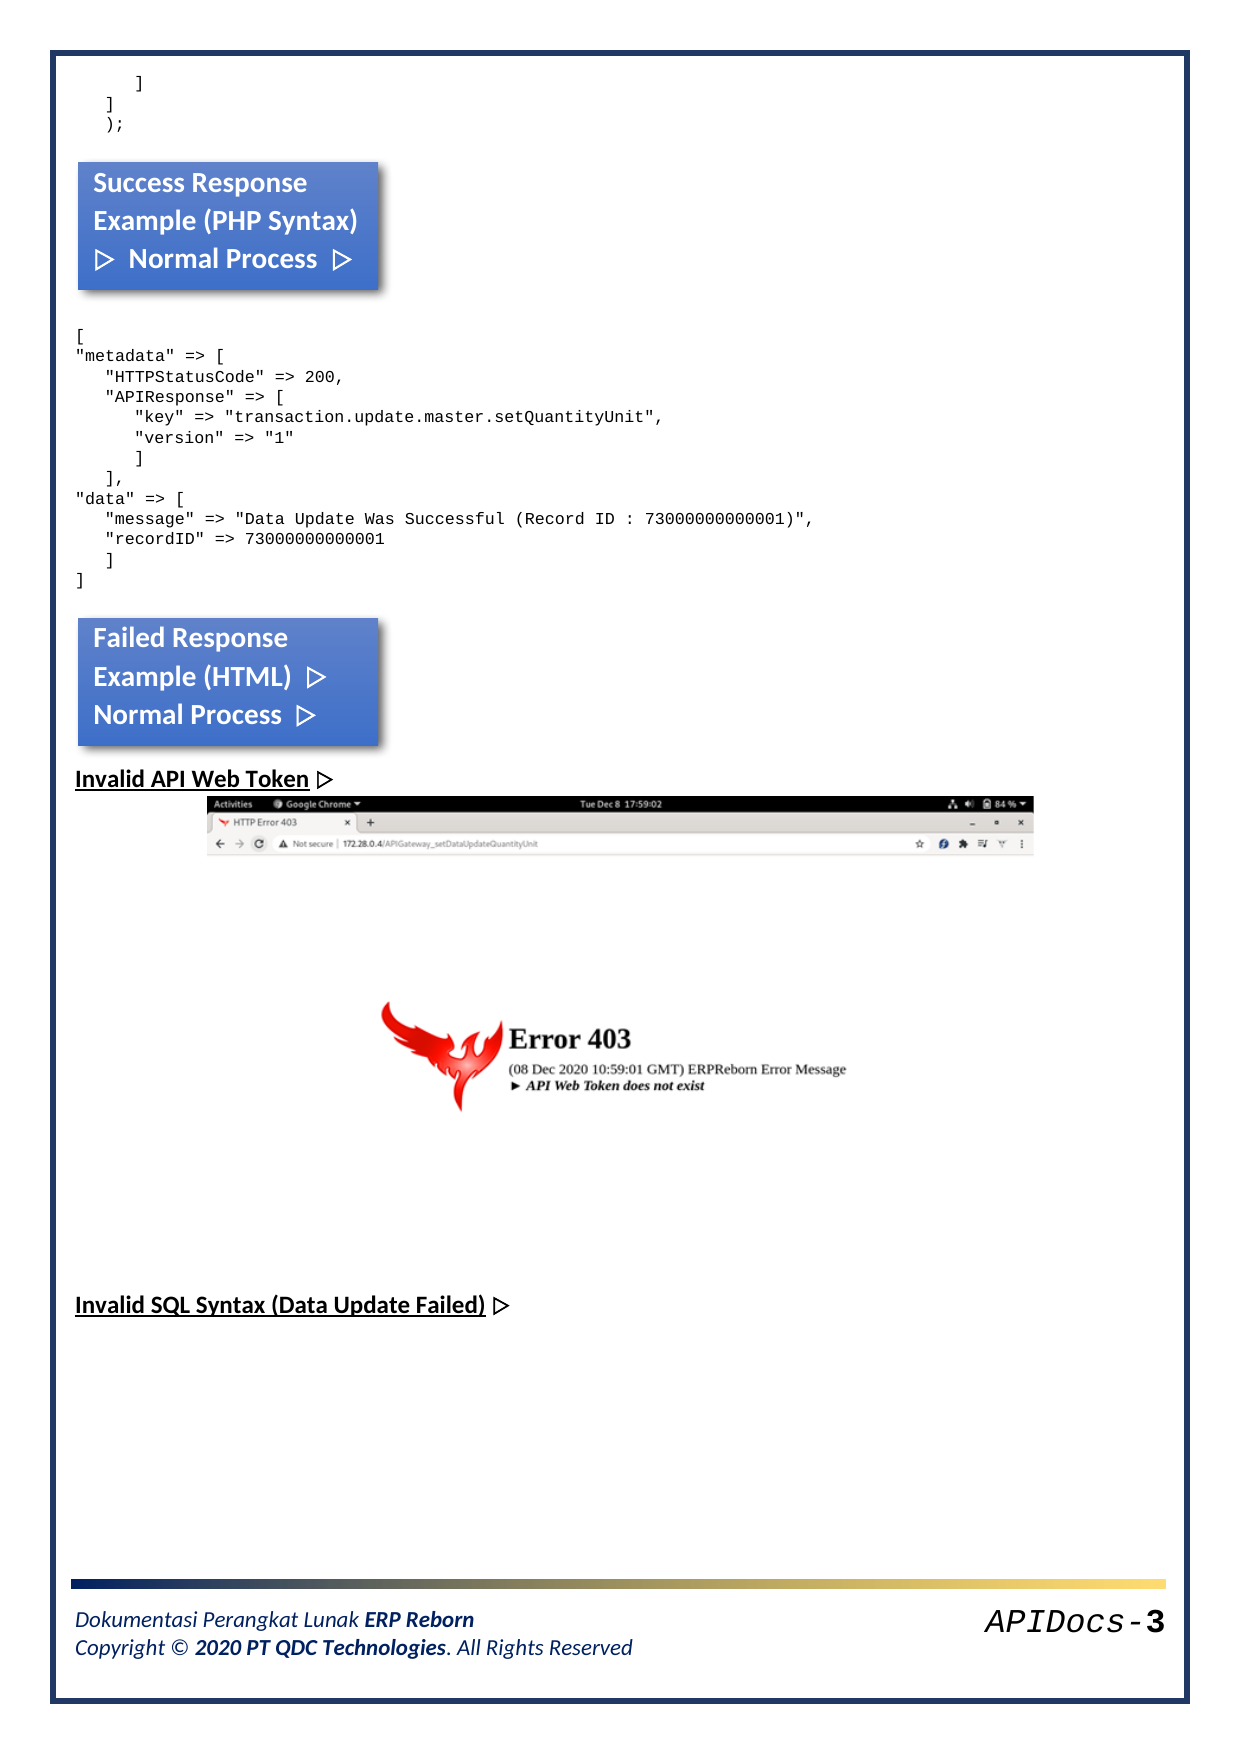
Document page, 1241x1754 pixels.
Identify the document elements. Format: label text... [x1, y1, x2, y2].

text ] [75, 571, 1165, 590]
text "message" => "Data Update Was Successful (Record ID : 73000000000001)", [75, 511, 1165, 529]
text [ [75, 328, 1165, 347]
text ] [75, 95, 1165, 114]
text ], [75, 470, 1165, 489]
text Invalid SQL Syntax (Data Update Failed) [75, 1289, 1165, 1320]
text ); [75, 116, 1165, 134]
text "metadata" => [ [75, 348, 1165, 367]
text ] [75, 449, 1165, 468]
text Invalid API Web Token [75, 763, 1165, 794]
text "APIResponse" => [ [75, 389, 1165, 407]
text "HTTPStatusCode" => 200, [75, 368, 1165, 387]
text "key" => "transaction.update.master.setQuantityUnit", [75, 409, 1165, 428]
text "data" => [ [75, 490, 1165, 509]
text "recordID" => 73000000000001 [75, 531, 1165, 550]
text ] [75, 75, 1165, 94]
text ] [75, 551, 1165, 570]
text "version" => "1" [75, 429, 1165, 448]
